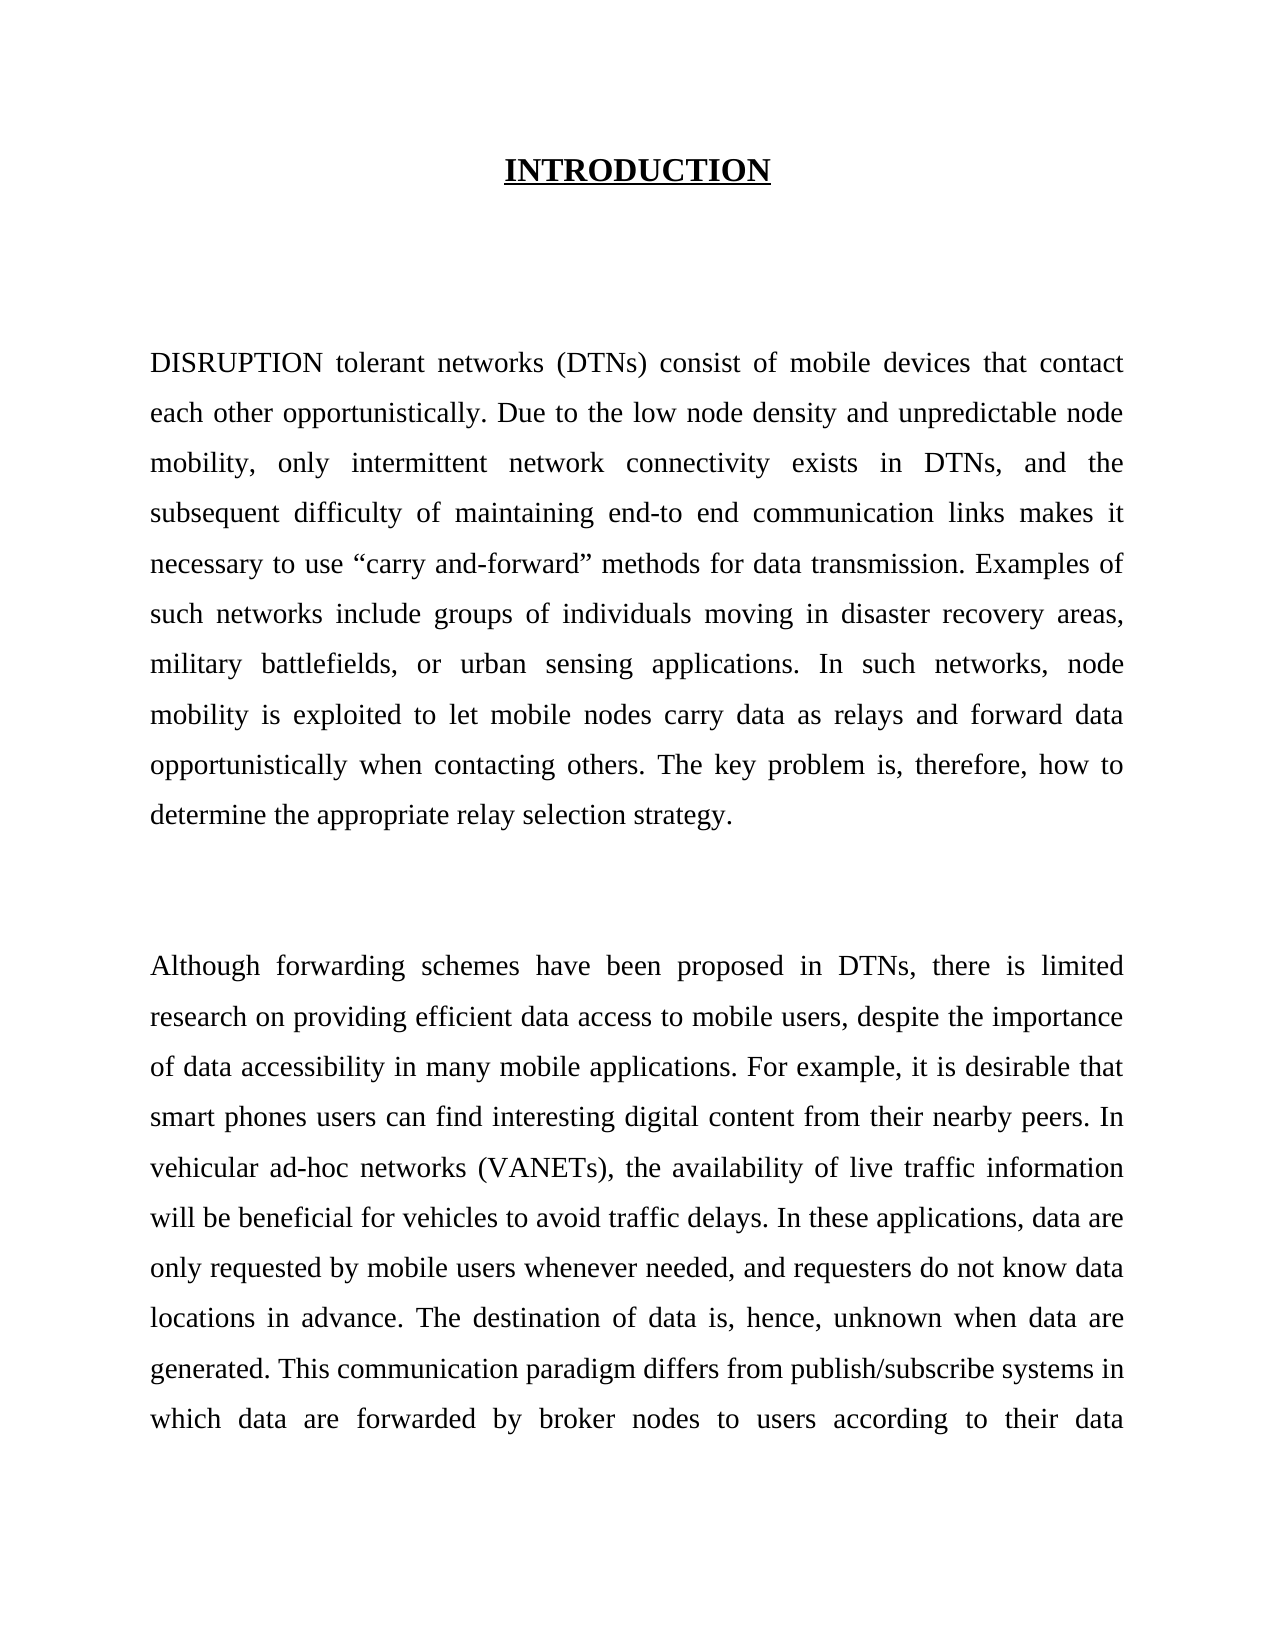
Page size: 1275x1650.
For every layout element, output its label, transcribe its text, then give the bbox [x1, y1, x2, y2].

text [150, 948, 1125, 1435]
text INTRODUCTION [150, 150, 1125, 188]
text DISRUPTION tolerant networks (DTNs) consist of mobile devices that contact each other opportunistically. Due to the low node density and unpredictable node mobility, only intermittent network connectivity exists in DTNs, and the subsequent difficulty of maintaining end-to end communication links makes it necessary to use “carry and-forward” methods for data transmission. Examples of such networks include groups of individuals moving in disaster recovery areas, military battlefields, or urban sensing applications. In such networks, node mobility is exploited to let mobile nodes carry data as relays and forward data opportunistically when contacting others. The key problem is, therefore, how to determine the appropriate relay selection strategy. [150, 345, 1125, 831]
